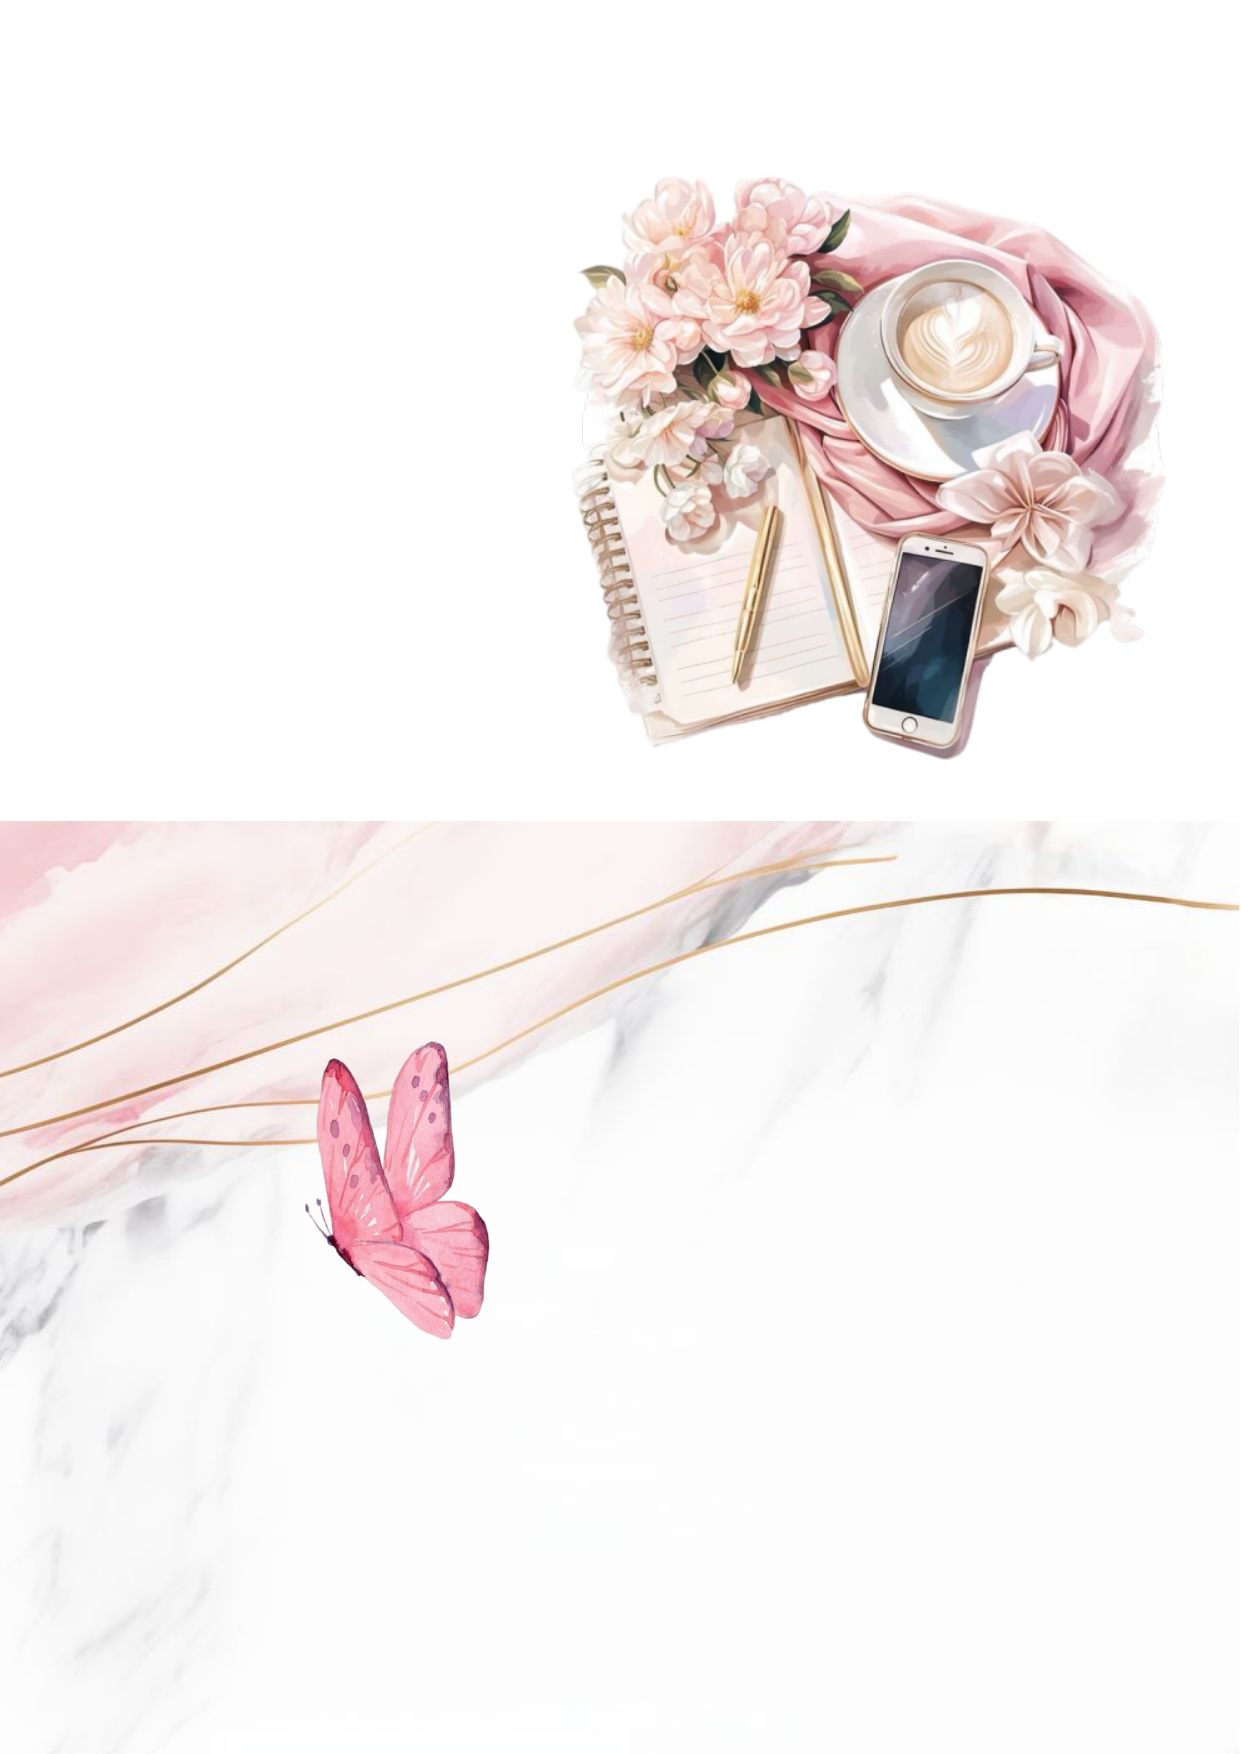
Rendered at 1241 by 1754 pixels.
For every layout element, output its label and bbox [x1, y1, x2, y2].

picture [0, 821, 1240, 1754]
picture [540, 141, 1166, 784]
